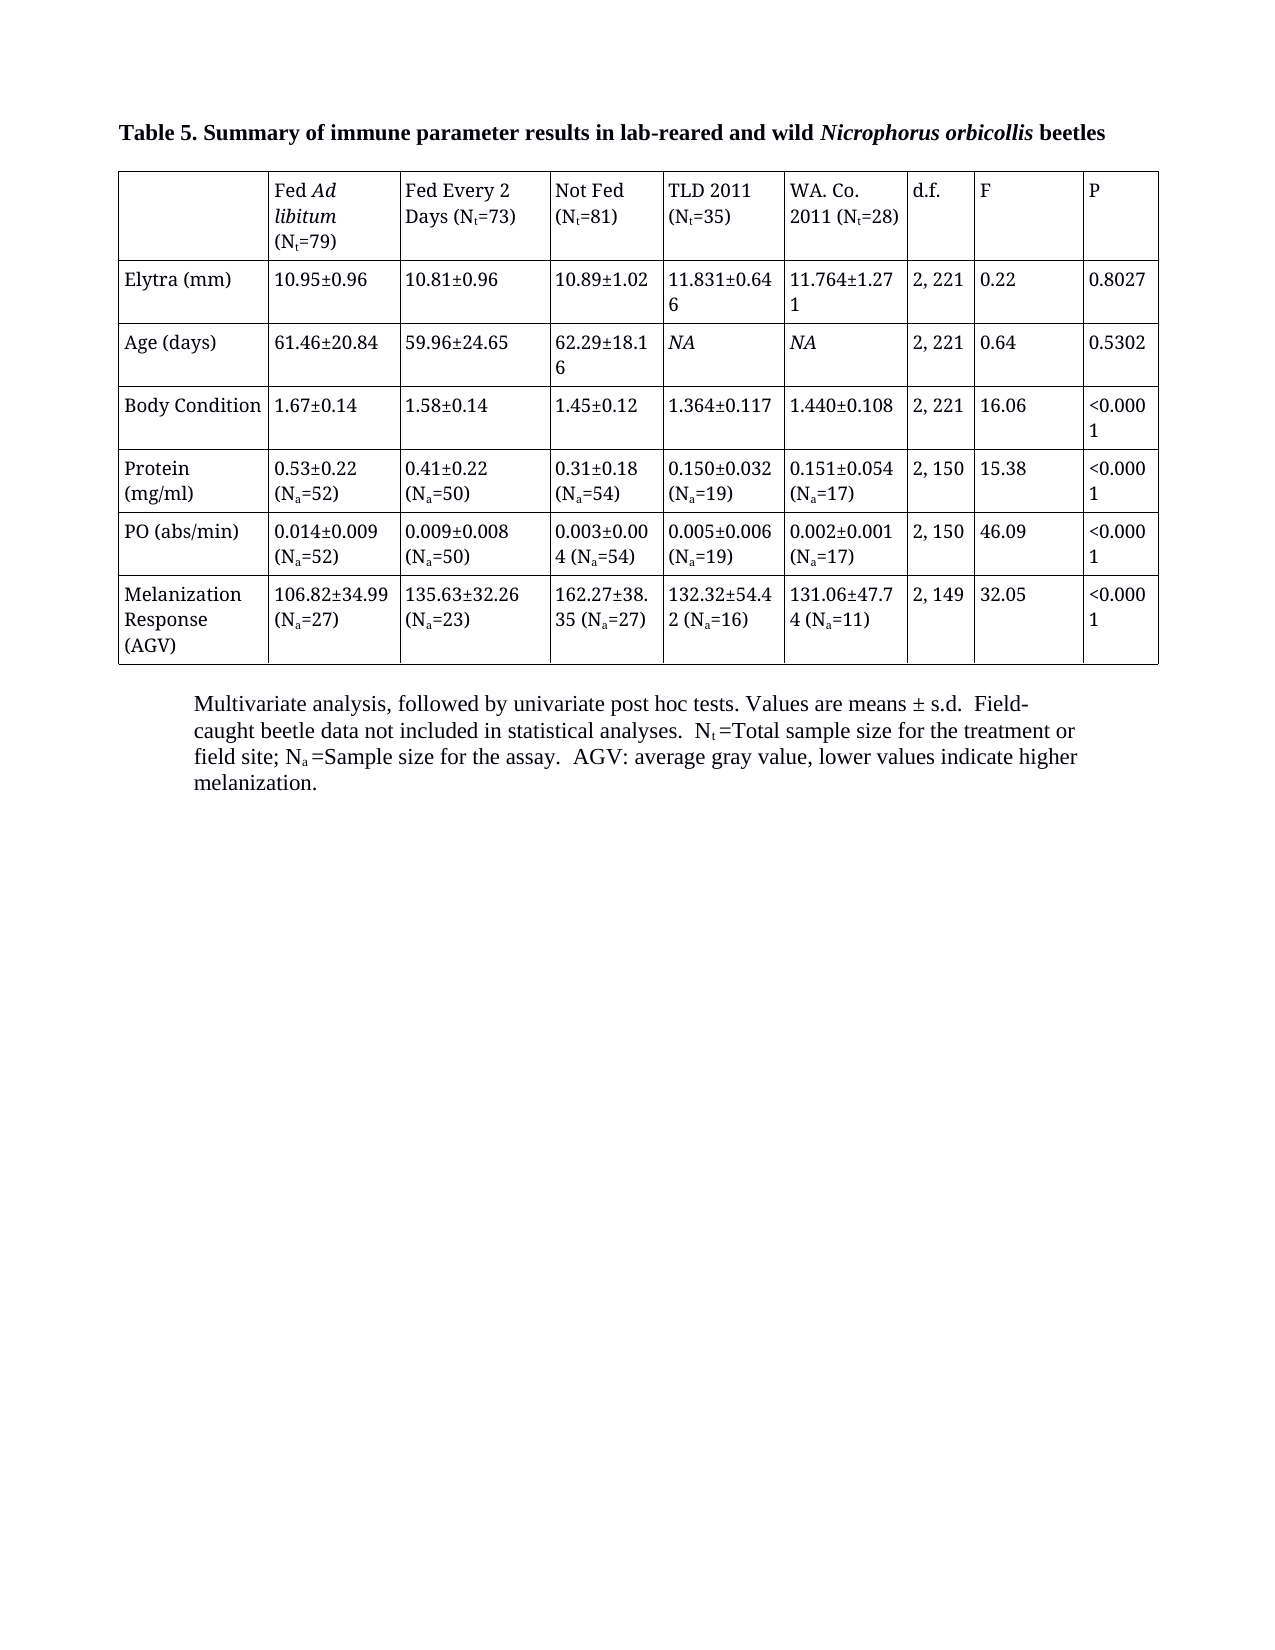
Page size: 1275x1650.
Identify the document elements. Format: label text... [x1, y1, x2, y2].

table_cell 0.005±0.006 (Na=19) [664, 513, 784, 575]
table_cell Protein (mg/ml) [119, 450, 268, 512]
table_cell 2, 221 [908, 261, 974, 323]
table_cell 0.22 [975, 261, 1083, 323]
table_cell 62.29±18.16 [551, 324, 663, 386]
table_header [119, 172, 268, 260]
table_cell 0.53±0.22 (Na=52) [269, 450, 400, 512]
table_cell 2, 150 [908, 513, 974, 575]
table_cell 0.150±0.032 (Na=19) [664, 450, 784, 512]
table_cell 11.831±0.646 [664, 261, 784, 323]
table_cell 135.63±32.26 (Na=23) [401, 576, 550, 663]
text Multivariate analysis, followed by univariate post hoc tests. Values are means ± s.d. Field-caught beetle data not included in statistical analyses. Nt =Total sample size for the treatment or field site; Na =Sample size for the assay. AGV: average gray value, lower values indicate higher melanization. [193, 690, 1081, 796]
table_cell 59.96±24.65 [401, 324, 550, 386]
table_cell 2, 150 [908, 450, 974, 512]
table_cell 2, 221 [908, 324, 974, 386]
table_cell 61.46±20.84 [269, 324, 400, 386]
table_cell 15.38 [975, 450, 1083, 512]
table_header Fed Every 2 Days (Nt=73) [401, 172, 550, 260]
table_cell 32.05 [975, 576, 1083, 663]
table_cell 2, 149 [908, 576, 974, 663]
table_cell <0.0001 [1084, 387, 1158, 449]
table_cell 1.364±0.117 [664, 387, 784, 449]
table_cell 132.32±54.42 (Na=16) [664, 576, 784, 663]
table_cell 46.09 [975, 513, 1083, 575]
table_cell 131.06±47.74 (Na=11) [785, 576, 907, 663]
table_cell 0.003±0.004 (Na=54) [551, 513, 663, 575]
text Table 5. Summary of immune parameter results in lab-reared and wild Nicrophorus orbicollis beetles [118, 118, 1156, 145]
table_cell 11.764±1.271 [785, 261, 907, 323]
table_header P [1084, 172, 1158, 260]
table_cell Elytra (mm) [119, 261, 268, 323]
table_cell 0.8027 [1084, 261, 1158, 323]
table_cell 16.06 [975, 387, 1083, 449]
table_cell 10.95±0.96 [269, 261, 400, 323]
table_header WA. Co. 2011 (Nt=28) [785, 172, 907, 260]
table_cell 0.002±0.001 (Na=17) [785, 513, 907, 575]
table_cell NA [785, 324, 907, 386]
table_cell Melanization Response (AGV) [119, 576, 268, 663]
table_cell Body Condition [119, 387, 268, 449]
table_header d.f. [908, 172, 974, 260]
table_cell 10.81±0.96 [401, 261, 550, 323]
table_cell <0.0001 [1084, 513, 1158, 575]
table_cell 106.82±34.99 (Na=27) [269, 576, 400, 663]
table_cell NA [664, 324, 784, 386]
table_header Not Fed (Nt=81) [551, 172, 663, 260]
table_cell 0.009±0.008 (Na=50) [401, 513, 550, 575]
table_header Fed Ad libitum (Nt=79) [269, 172, 400, 260]
table_cell 10.89±1.02 [551, 261, 663, 323]
table_cell Age (days) [119, 324, 268, 386]
table_cell <0.0001 [1084, 576, 1158, 663]
table_cell 0.5302 [1084, 324, 1158, 386]
table_cell 2, 221 [908, 387, 974, 449]
table_cell 0.151±0.054 (Na=17) [785, 450, 907, 512]
table_cell 0.41±0.22 (Na=50) [401, 450, 550, 512]
table_cell 162.27±38.35 (Na=27) [551, 576, 663, 663]
table_cell 1.440±0.108 [785, 387, 907, 449]
table_cell 0.014±0.009 (Na=52) [269, 513, 400, 575]
table_cell 1.45±0.12 [551, 387, 663, 449]
table_cell 1.67±0.14 [269, 387, 400, 449]
table_cell PO (abs/min) [119, 513, 268, 575]
table_cell 0.64 [975, 324, 1083, 386]
table_header F [975, 172, 1083, 260]
table_cell 0.31±0.18 (Na=54) [551, 450, 663, 512]
table_cell 1.58±0.14 [401, 387, 550, 449]
table_cell <0.0001 [1084, 450, 1158, 512]
table_header TLD 2011 (Nt=35) [664, 172, 784, 260]
